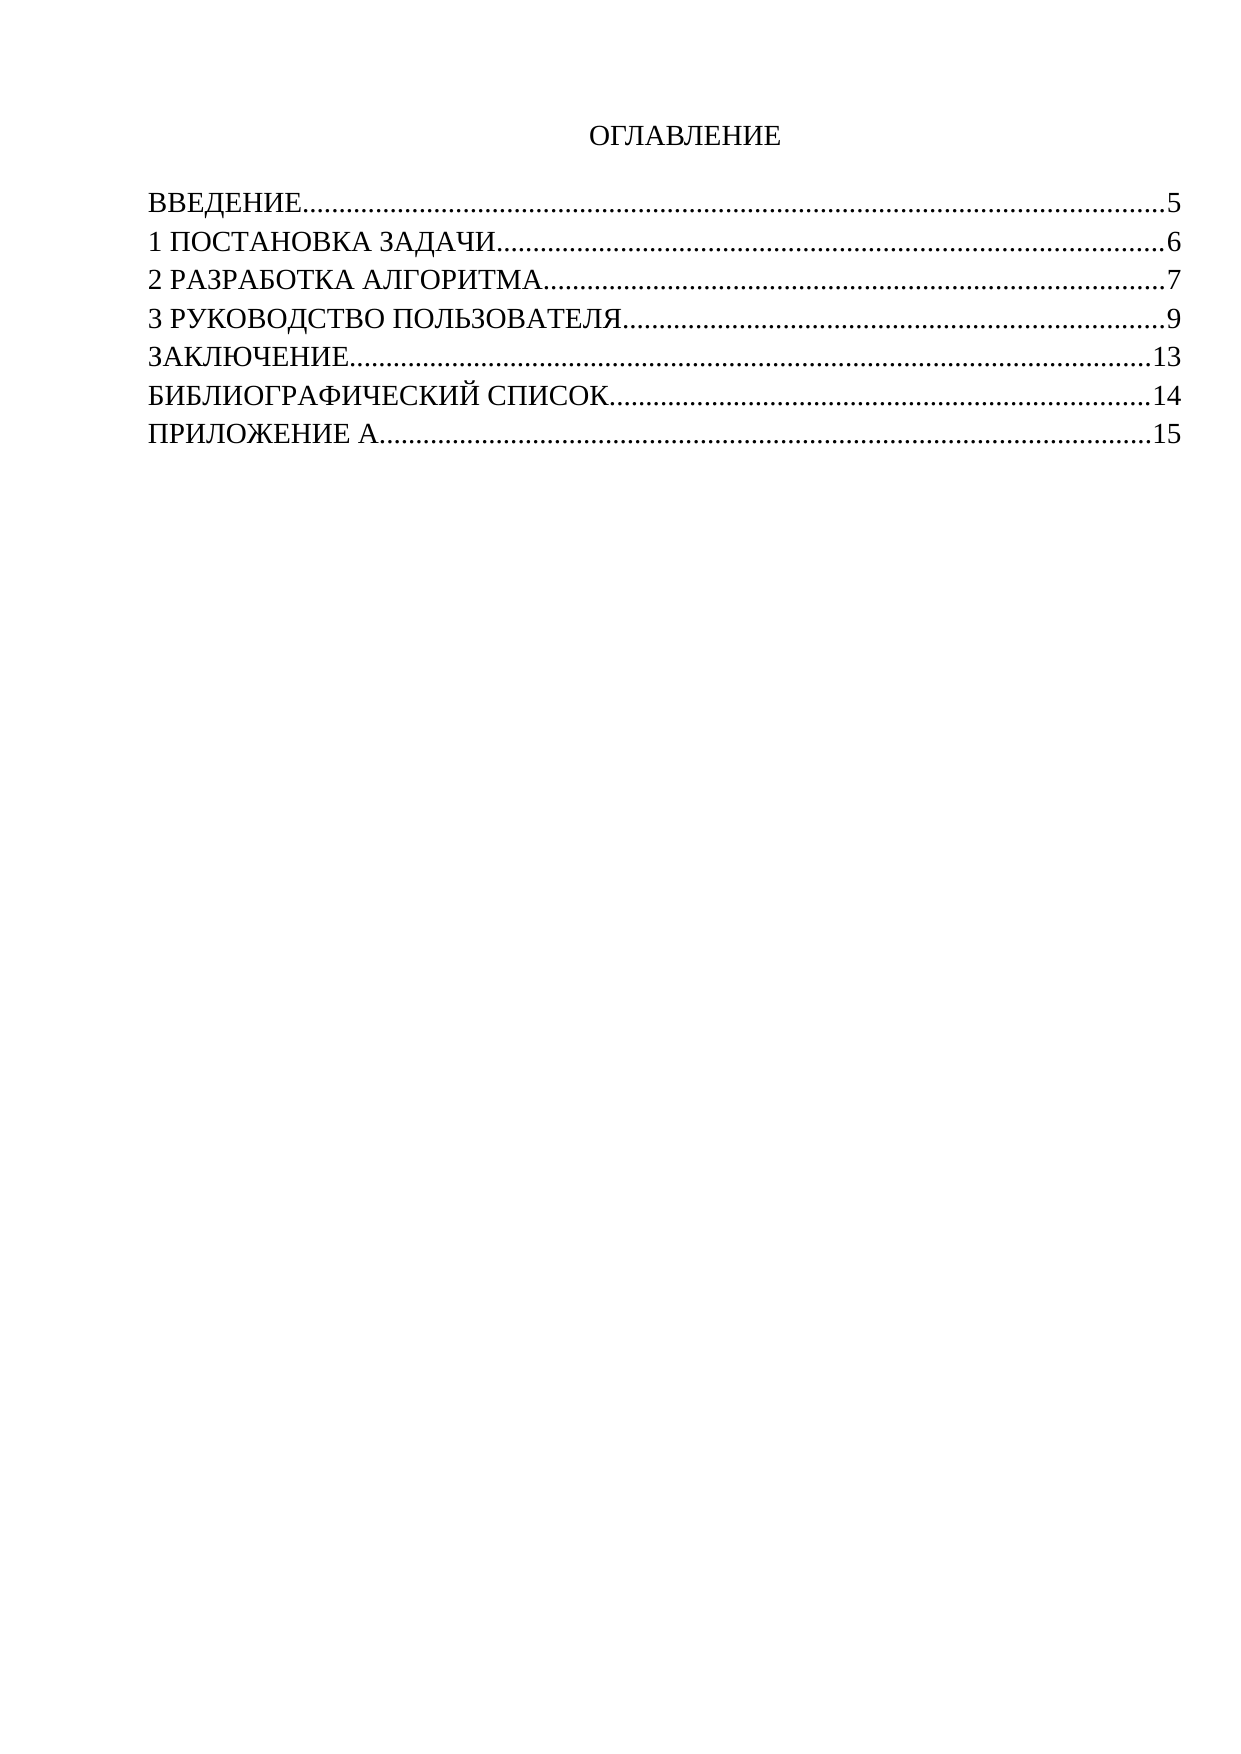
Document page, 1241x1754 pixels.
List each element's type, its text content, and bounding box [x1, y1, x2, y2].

text ОГЛАВЛЕНИЕ [148, 118, 1181, 152]
